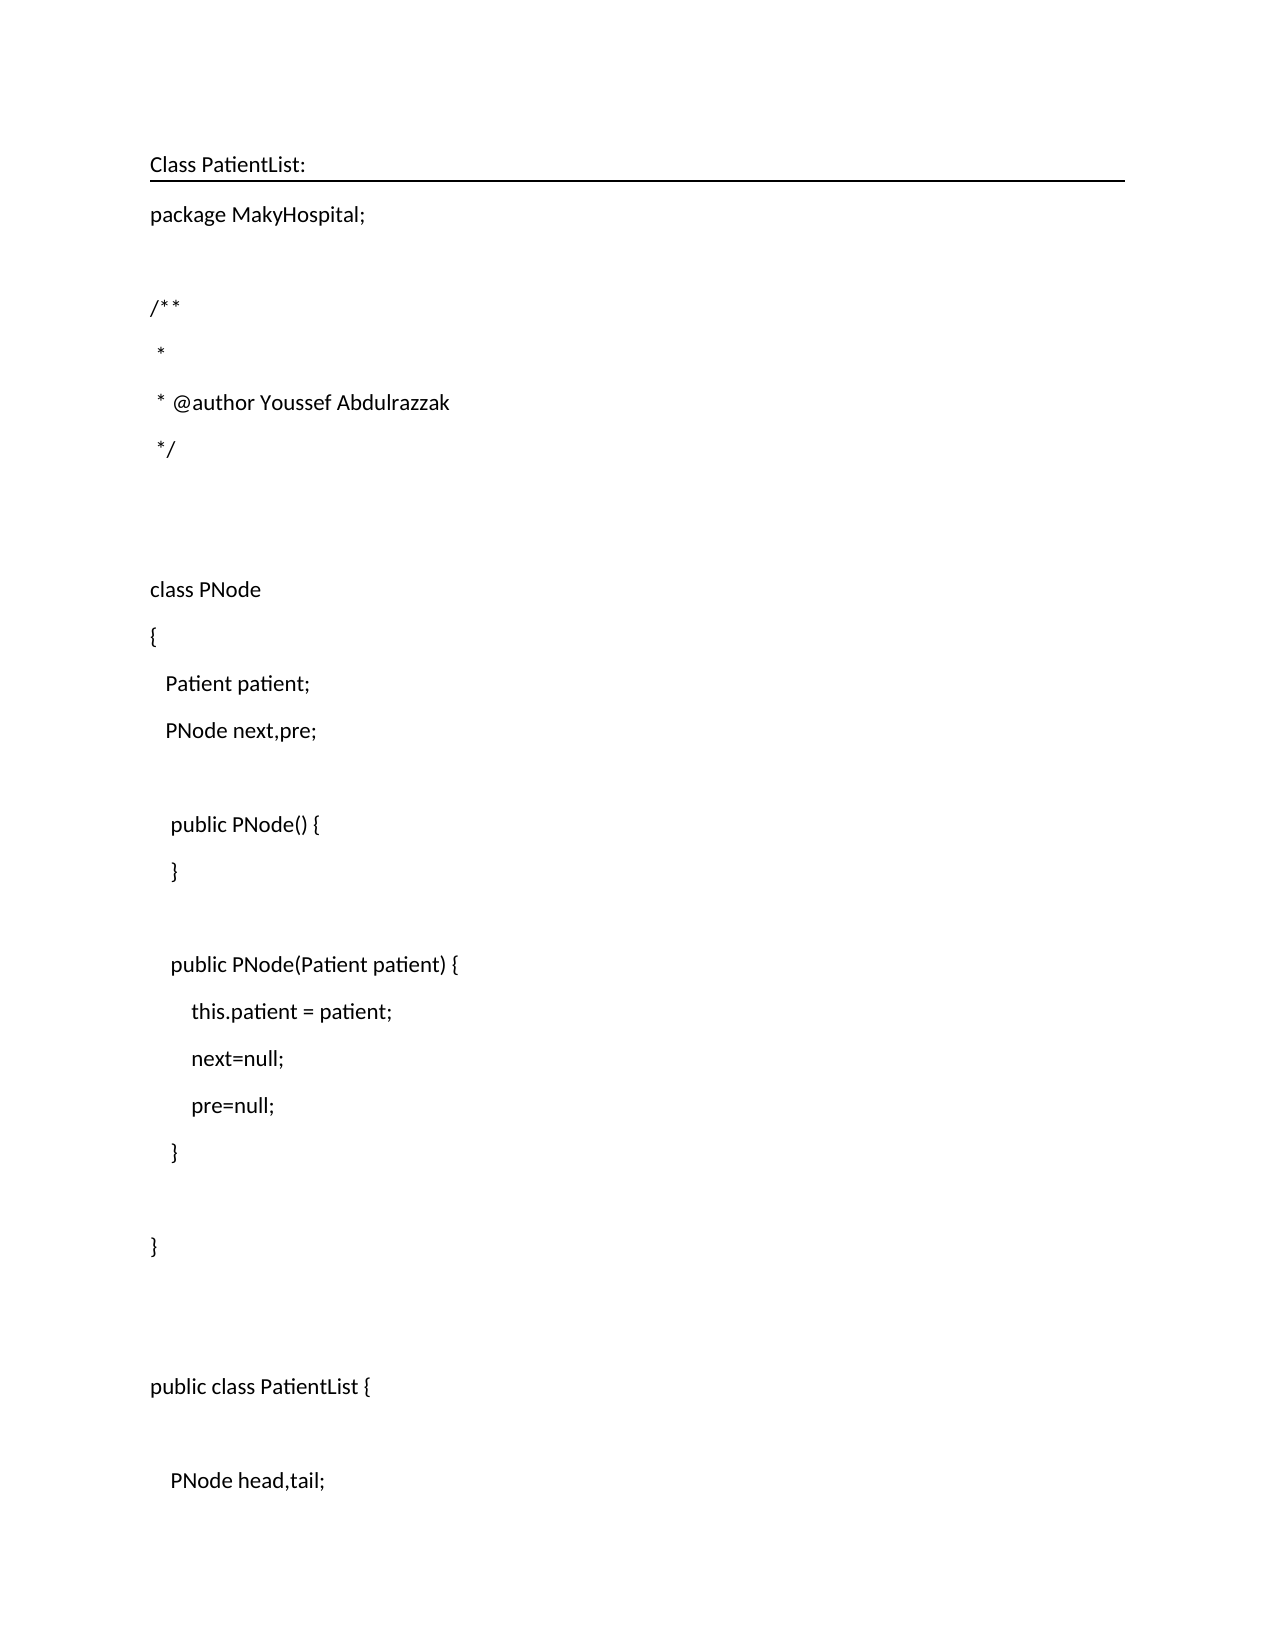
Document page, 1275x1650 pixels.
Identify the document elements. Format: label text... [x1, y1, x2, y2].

text Class PatientList: [150, 150, 1125, 180]
text } [150, 1138, 1125, 1166]
text public PNode() { [150, 810, 1125, 838]
text next=null; [150, 1044, 1125, 1072]
text */ [150, 435, 1125, 463]
text } [150, 857, 1125, 885]
text this.patient = patient; [150, 997, 1125, 1025]
text pre=null; [150, 1091, 1125, 1119]
text } [150, 1232, 1125, 1260]
text * [150, 341, 1125, 369]
text /** [150, 294, 1125, 322]
text PNode head,tail; [150, 1466, 1125, 1494]
text public class PatientList { [150, 1372, 1125, 1400]
text { [150, 622, 1125, 650]
text Patient patient; [150, 669, 1125, 697]
text package MakyHospital; [150, 201, 1125, 228]
text public PNode(Patient patient) { [150, 951, 1125, 978]
text * @author Youssef Abdulrazzak [150, 388, 1125, 416]
text class PNode [150, 576, 1125, 603]
text PNode next,pre; [150, 716, 1125, 744]
